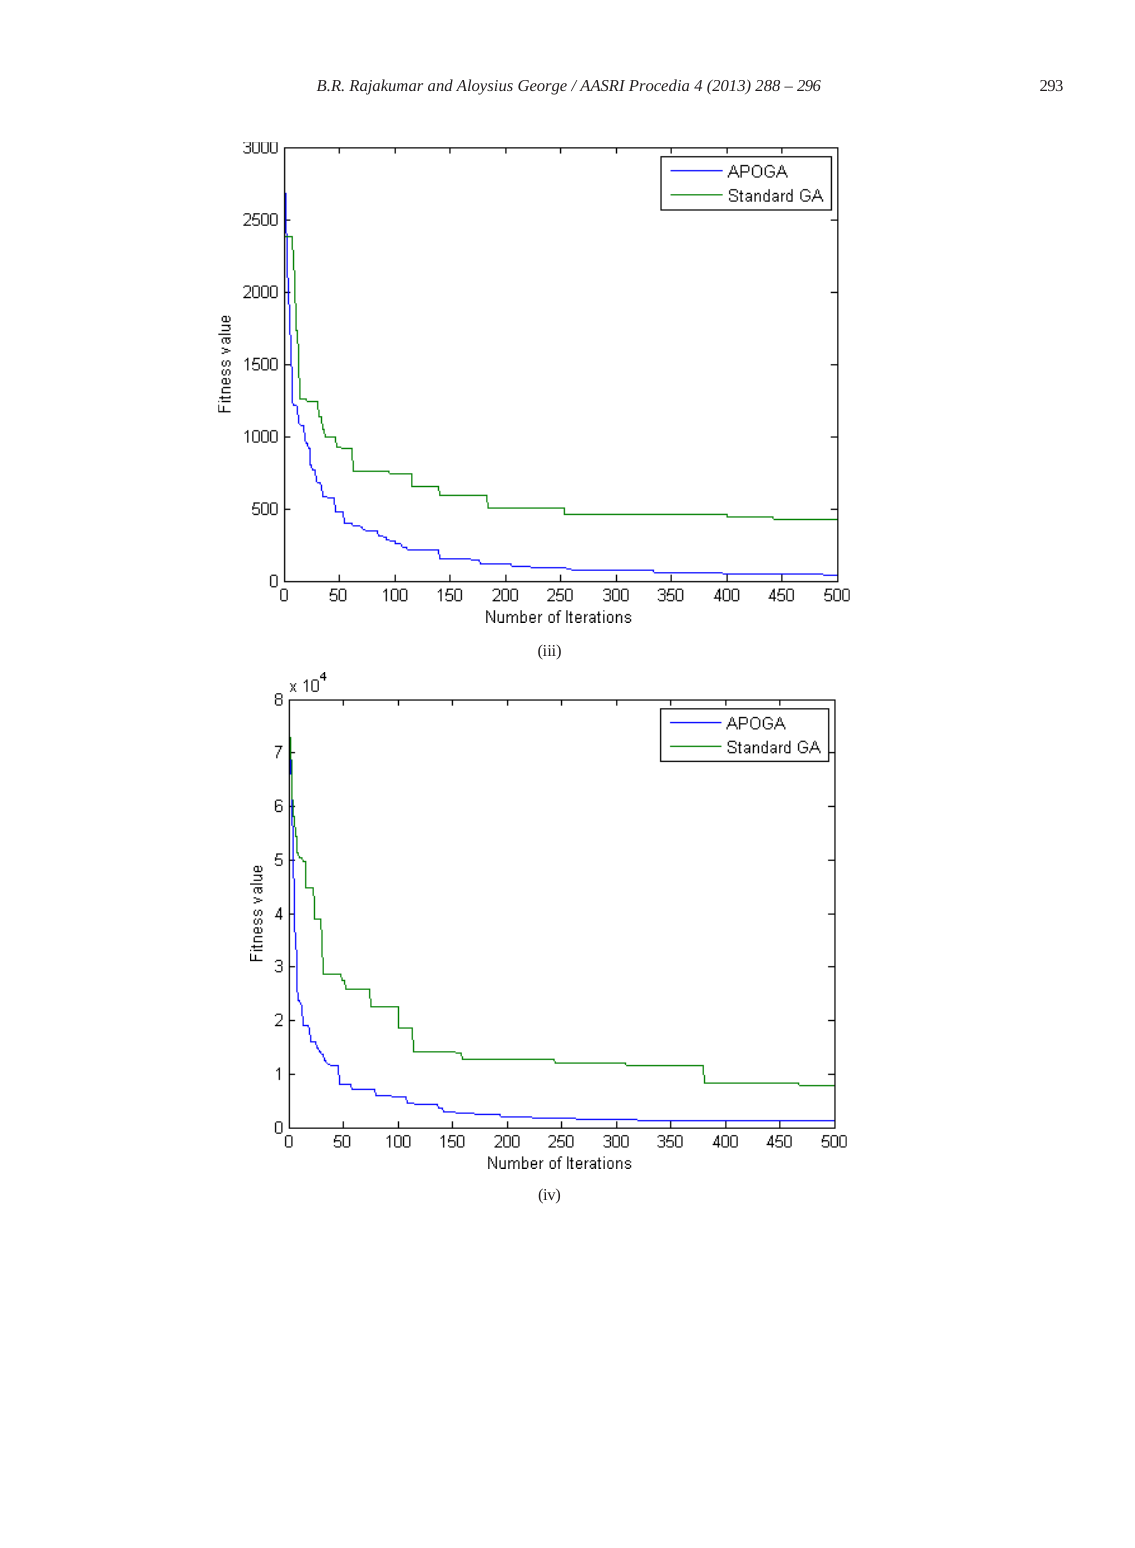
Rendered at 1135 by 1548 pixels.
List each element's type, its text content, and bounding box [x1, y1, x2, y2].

text (iv) [122, 686, 977, 1204]
picture [218, 142, 850, 623]
text (iii) [122, 641, 977, 660]
picture [250, 672, 847, 686]
